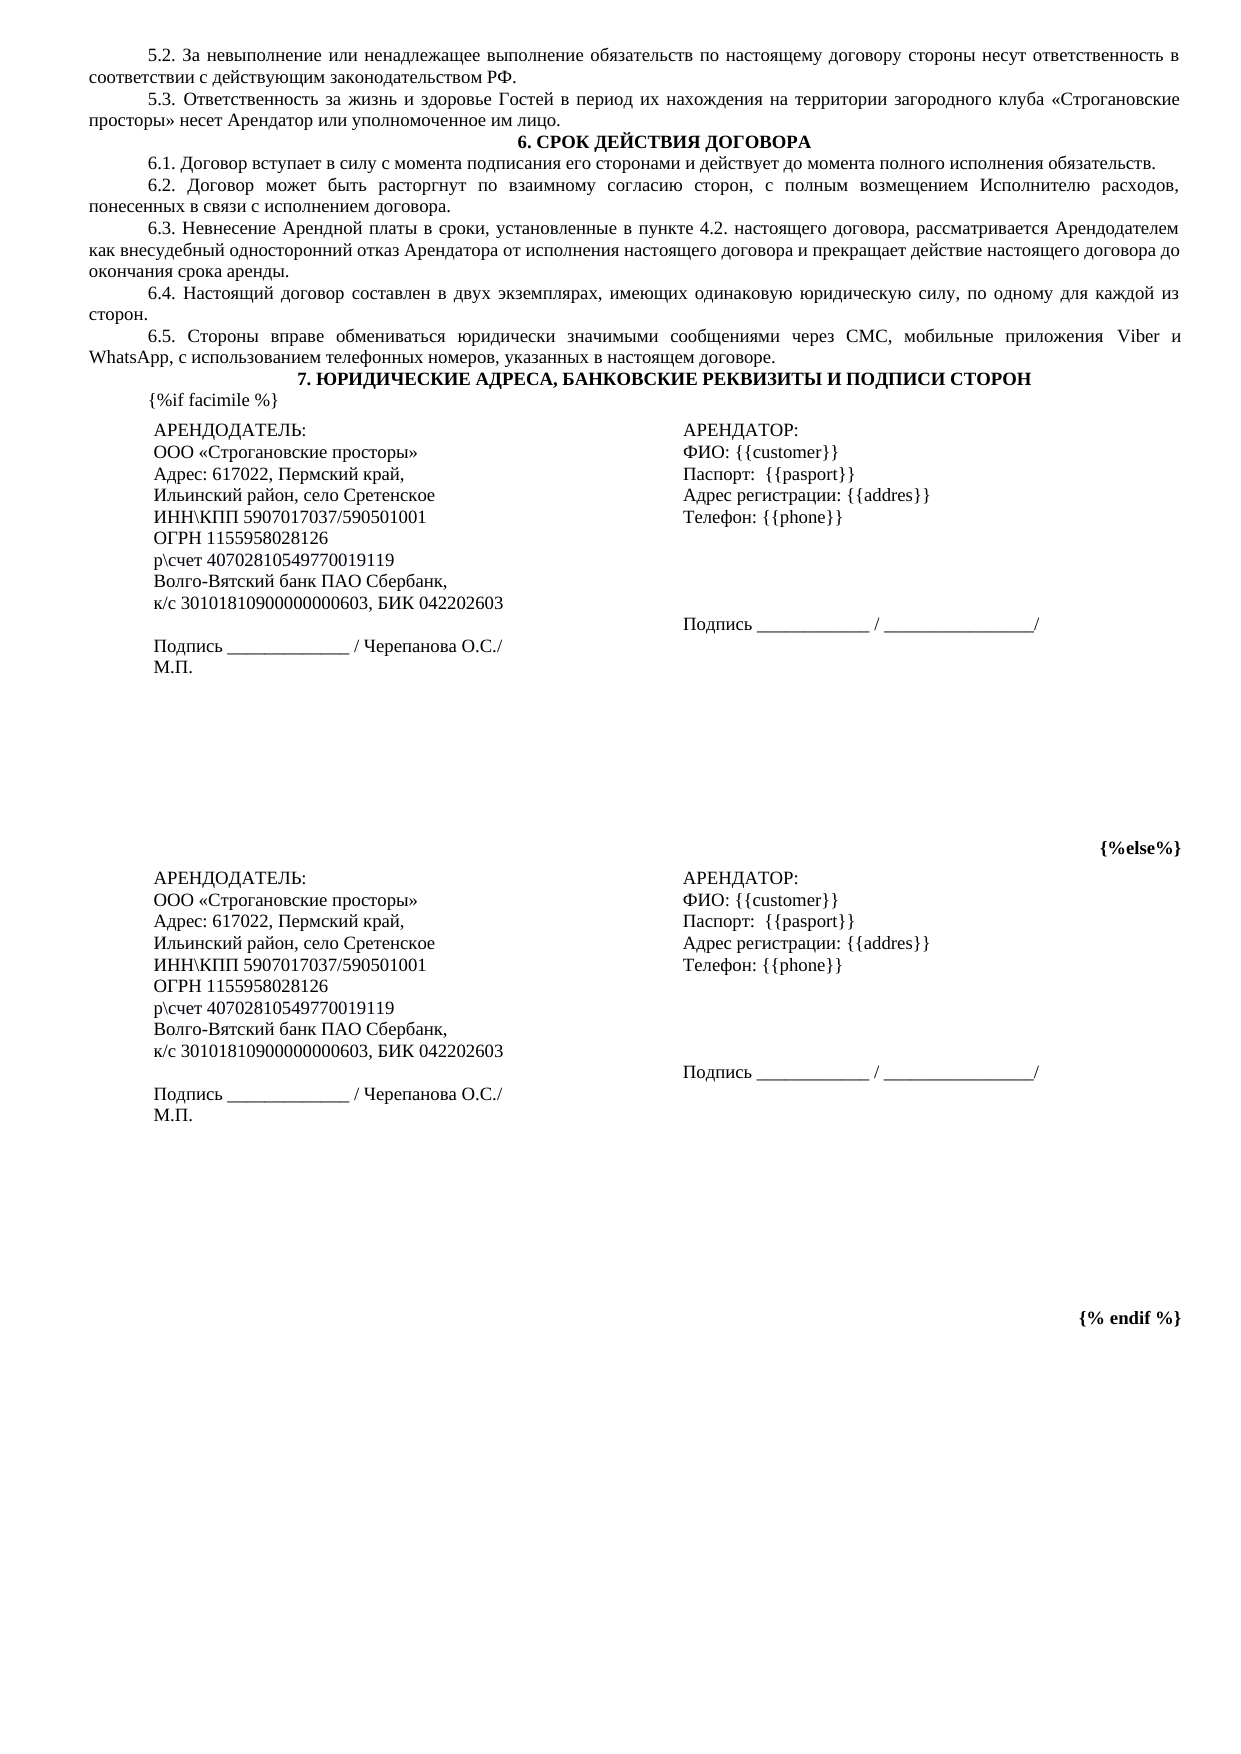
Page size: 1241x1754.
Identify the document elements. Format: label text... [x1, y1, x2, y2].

table_header АРЕНДОДАТЕЛЬ: ООО «Строгановские просторы» Адрес: 617022, Пермский край, Ильинский район, село Сретенское ИНН\КПП 5907017037/590501001 ОГРН 1155958028126 р\счет 40702810549770019119 Волго-Вятский банк ПАО Сбербанк, к/с 30101810900000000603, БИК 042202603 Подпись _____________ / Черепанова О.С./ М.П. [145, 859, 674, 1134]
text {% endif %} [89, 1307, 1181, 1328]
text 6.4. Настоящий договор составлен в двух экземплярах, имеющих одинаковую юридическую силу, по одному для каждой из сторон. [89, 282, 1181, 325]
text 6. СРОК ДЕЙСТВИЯ ДОГОВОРА [89, 131, 1181, 152]
text 6.5. Стороны вправе обмениваться юридически значимыми сообщениями через СМС, мобильные приложения Viber и WhatsApp, с использованием телефонных номеров, указанных в настоящем договоре. [89, 325, 1181, 368]
text 7. ЮРИДИЧЕСКИЕ АДРЕСА, БАНКОВСКИЕ РЕКВИЗИТЫ И ПОДПИСИ СТОРОН [89, 368, 1181, 389]
table_header АРЕНДАТОР: ФИО: {{customer}} Паспорт: {{pasport}} Адрес регистрации: {{addres}} Телефон: {{phone}} Подпись ____________ / ________________/ [674, 859, 1201, 1134]
text 6.2. Договор может быть расторгнут по взаимному согласию сторон, с полным возмещением Исполнителю расходов, понесенных в связи с исполнением договора. [89, 174, 1181, 217]
text 6.1. Договор вступает в силу с момента подписания его сторонами и действует до момента полного исполнения обязательств. [89, 152, 1181, 174]
table_header АРЕНДАТОР: ФИО: {{customer}} Паспорт: {{pasport}} Адрес регистрации: {{addres}} Телефон: {{phone}} Подпись ____________ / ________________/ [675, 411, 1201, 686]
text 5.3. Ответственность за жизнь и здоровье Гостей в период их нахождения на территории загородного клуба «Строгановские просторы» несет Арендатор или уполномоченное им лицо. [89, 87, 1181, 131]
text {%else%} [89, 837, 1181, 859]
text 5.2. За невыполнение или ненадлежащее выполнение обязательств по настоящему договору стороны несут ответственность в соответствии с действующим законодательством РФ. [89, 44, 1181, 87]
text {%if facimile %} [89, 389, 1181, 411]
text 6.3. Невнесение Арендной платы в сроки, установленные в пункте 4.2. настоящего договора, рассматривается Арендодателем как внесудебный односторонний отказ Арендатора от исполнения настоящего договора и прекращает действие настоящего договора до окончания срока аренды. [89, 217, 1181, 282]
table_header АРЕНДОДАТЕЛЬ: ООО «Строгановские просторы» Адрес: 617022, Пермский край, Ильинский район, село Сретенское ИНН\КПП 5907017037/590501001 ОГРН 1155958028126 р\счет 40702810549770019119 Волго-Вятский банк ПАО Сбербанк, к/с 30101810900000000603, БИК 042202603 Подпись _____________ / Черепанова О.С./ М.П. [145, 411, 674, 686]
